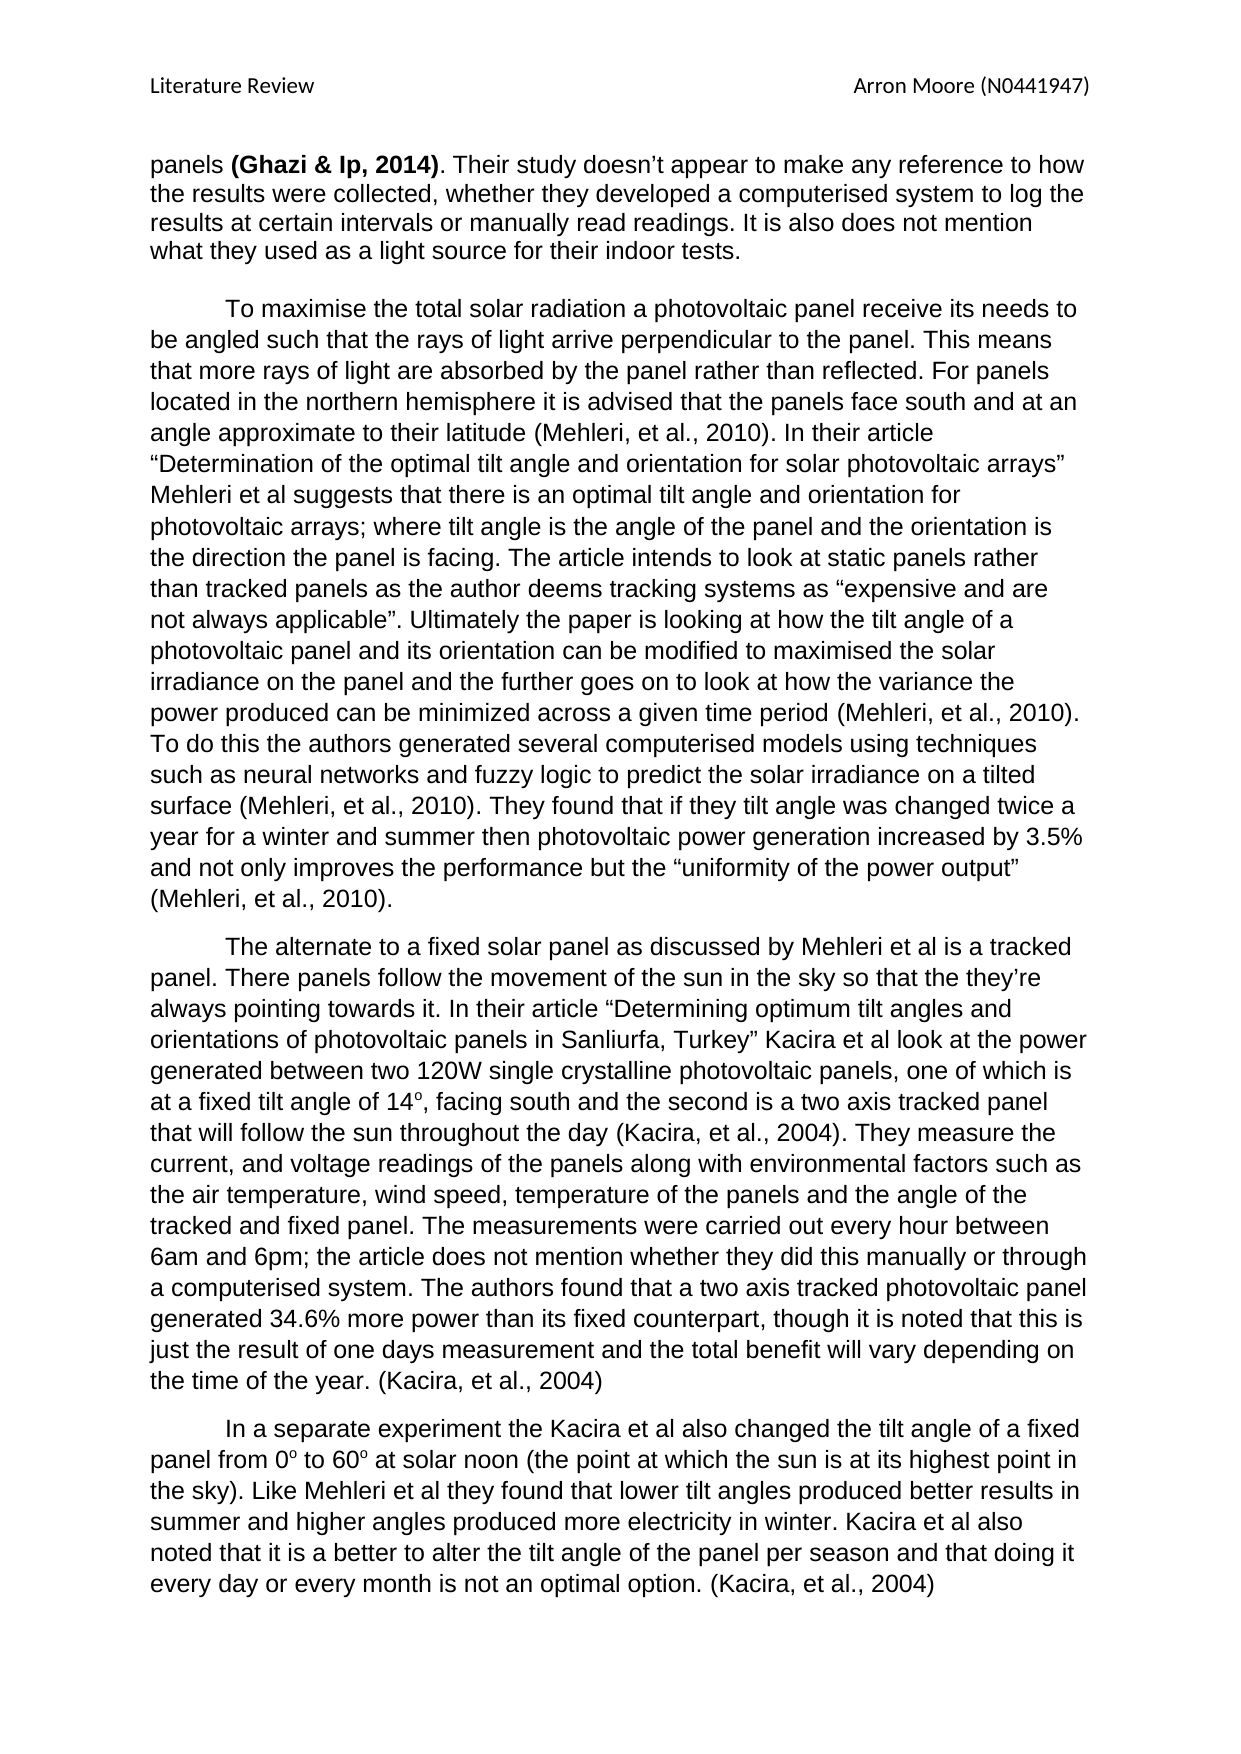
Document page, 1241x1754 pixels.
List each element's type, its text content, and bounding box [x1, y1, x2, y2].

text The alternate to a fixed solar panel as discussed by Mehleri et al is a tracked panel. There panels follow the movement of the sun in the sky so that the they’re always pointing towards it. In their article “Determining optimum tilt angles and orientations of photovoltaic panels in Sanliurfa, Turkey” Kacira et al look at the power generated between two 120W single crystalline photovoltaic panels, one of which is at a fixed tilt angle of 14o, facing south and the second is a two axis tracked panel that will follow the sun throughout the day . They measure the current, and voltage readings of the panels along with environmental factors such as the air temperature, wind speed, temperature of the panels and the angle of the tracked and fixed panel. The measurements were carried out every hour between 6am and 6pm; the article does not mention whether they did this manually or through a computerised system. The authors found that a two axis tracked photovoltaic panel generated 34.6% more power than its fixed counterpart, though it is noted that this is just the result of one days measurement and the total benefit will vary depending on the time of the year. [150, 932, 1090, 1395]
text To maximise the total solar radiation a photovoltaic panel receive its needs to be angled such that the rays of light arrive perpendicular to the panel. This means that more rays of light are absorbed by the panel rather than reflected. For panels located in the northern hemisphere it is advised that the panels face south and at an angle approximate to their latitude. In their article “Determination of the optimal tilt angle and orientation for solar photovoltaic arrays” Mehleri et al suggests that there is an optimal tilt angle and orientation for photovoltaic arrays; where tilt angle is the angle of the panel and the orientation is the direction the panel is facing. The article intends to look at static panels rather than tracked panels as the author deems tracking systems as “expensive and are not always applicable”. Ultimately the paper is looking at how the tilt angle of a photovoltaic panel and its orientation can be modified to maximised the solar irradiance on the panel and the further goes on to look at how the variance the power produced can be minimized across a given time period. To do this the authors generated several computerised models using techniques such as neural networks and fuzzy logic to predict the solar irradiance on a tilted surface. They found that if they tilt angle was changed twice a year for a winter and summer then photovoltaic power generation increased by 3.5% and not only improves the performance but the “uniformity of the power output” . [150, 294, 1090, 913]
text In a separate experiment the Kacira et al also changed the tilt angle of a fixed panel from 0o to 60o at solar noon (the point at which the sun is at its highest point in the sky). Like Mehleri et al they found that lower tilt angles produced better results in summer and higher angles produced more electricity in winter. Kacira et al also noted that it is a better to alter the tilt angle of the panel per season and that doing it every day or every month is not an optimal option. [150, 1414, 1090, 1598]
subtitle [150, 150, 1090, 265]
